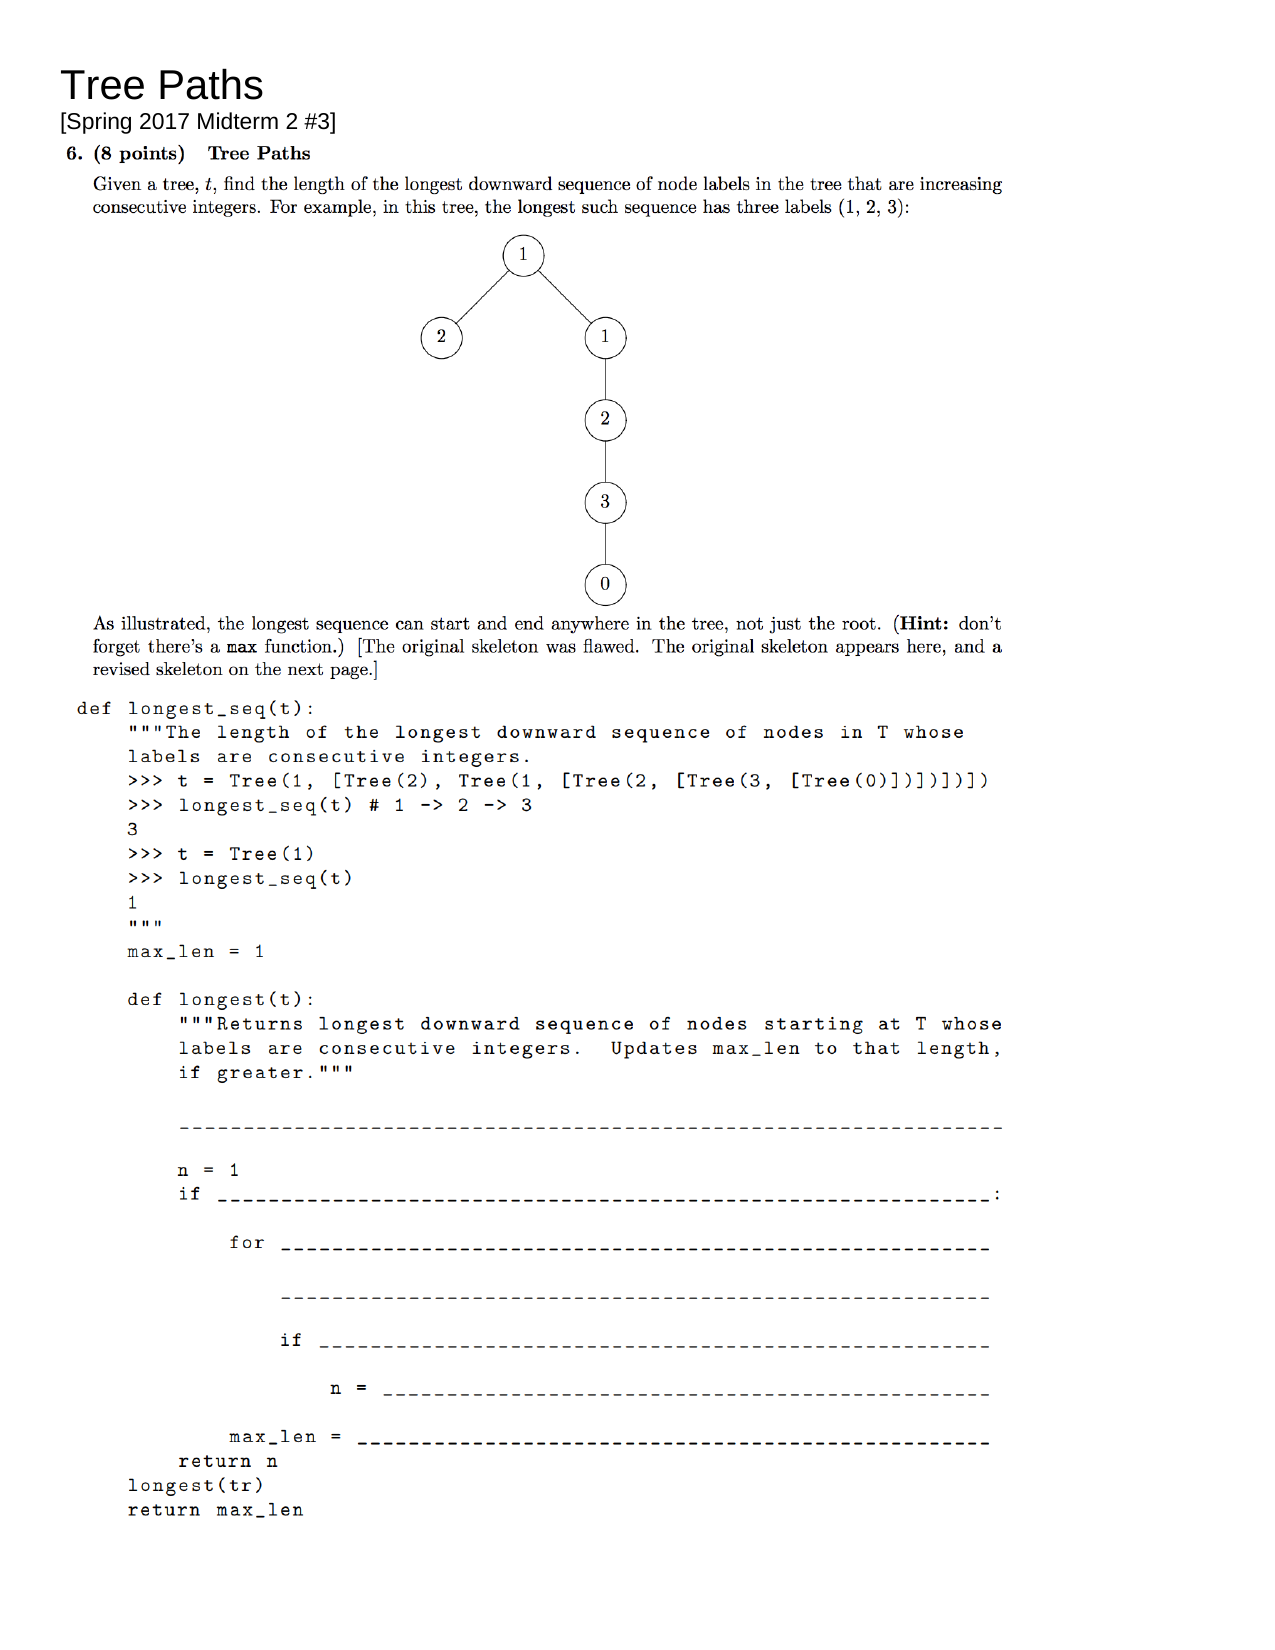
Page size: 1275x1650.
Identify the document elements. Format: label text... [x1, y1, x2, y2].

subtitle [Spring 2017 Midterm 2 #3] [60, 108, 1215, 692]
subtitle Tree Paths [60, 60, 1215, 108]
picture [60, 134, 1036, 1541]
